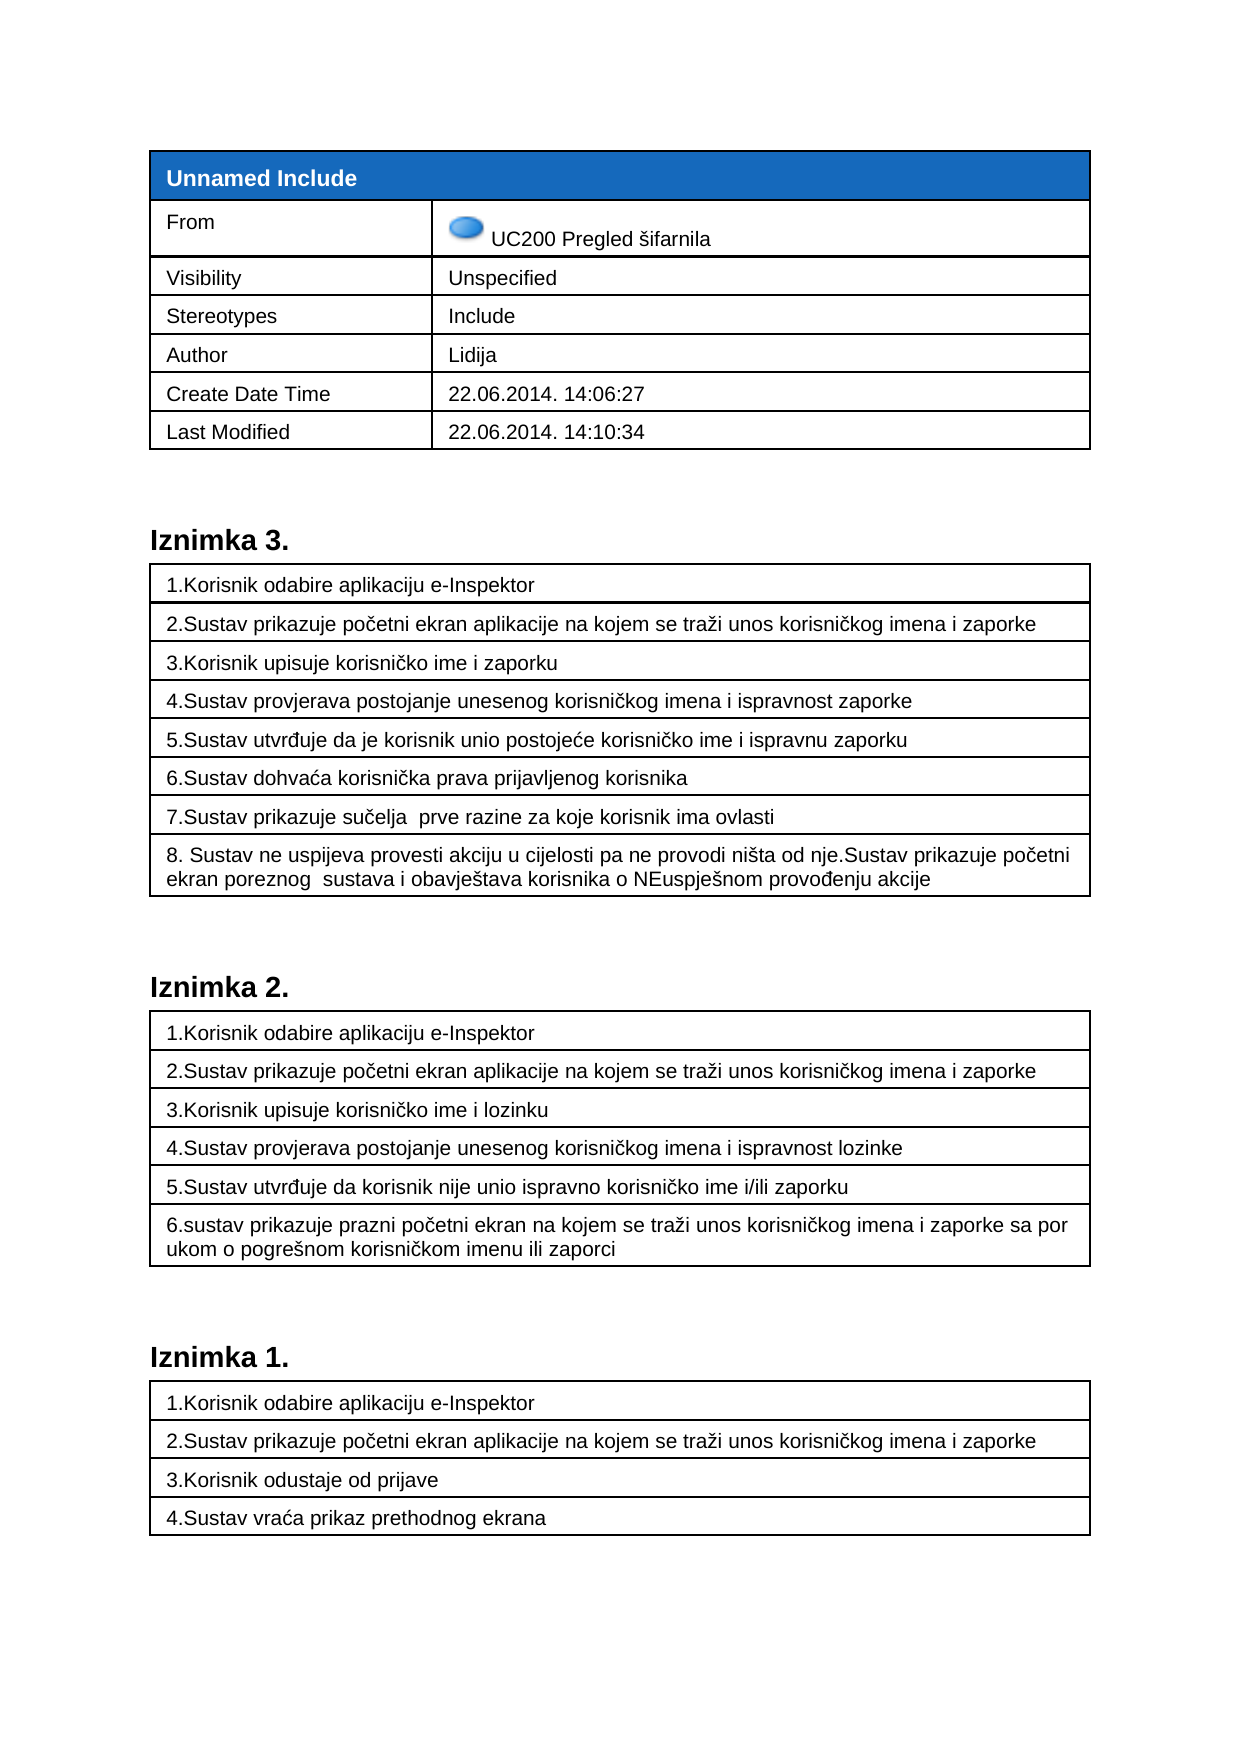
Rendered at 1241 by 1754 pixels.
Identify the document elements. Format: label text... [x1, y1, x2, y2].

subtitle Iznimka 2. [150, 970, 1090, 1004]
table_cell 3.Korisnik upisuje korisničko ime i zaporku [151, 642, 1089, 678]
subtitle Iznimka 3. [150, 523, 1090, 557]
table_cell Last Modified [151, 412, 431, 448]
table_cell 6.sustav prikazuje prazni početni ekran na kojem se traži unos korisničkog imena i zaporke sa porukom o pogrešnom korisničkom imenu ili zaporci [151, 1205, 1089, 1265]
picture [448, 209, 485, 247]
table_cell Lidija [433, 335, 1089, 371]
table_cell 3.Korisnik odustaje od prijave [151, 1459, 1089, 1496]
table_cell 6.Sustav dohvaća korisnička prava prijavljenog korisnika [151, 758, 1089, 794]
table_cell 7.Sustav prikazuje sučelja prve razine za koje korisnik ima ovlasti [151, 796, 1089, 833]
table_cell 8. Sustav ne uspijeva provesti akciju u cijelosti pa ne provodi ništa od nje.Sustav prikazuje početni ekran poreznog sustava i obavještava korisnika o NEuspješnom provođenju akcije [151, 835, 1089, 895]
table_header 1.Korisnik odabire aplikaciju e-Inspektor [151, 565, 1089, 601]
table_cell 4.Sustav provjerava postojanje unesenog korisničkog imena i ispravnost lozinke [151, 1128, 1089, 1164]
table_cell Create Date Time [151, 373, 431, 409]
table_header 1.Korisnik odabire aplikaciju e-Inspektor [151, 1382, 1089, 1418]
table_cell Unspecified [433, 258, 1089, 294]
table_cell From [151, 201, 431, 255]
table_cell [151, 1421, 1089, 1457]
table_cell 2.Sustav prikazuje početni ekran aplikacije na kojem se traži unos korisničkog imena i zaporke [151, 1051, 1089, 1087]
table_cell 22.06.2014. 14:06:27 [433, 373, 1089, 409]
table_cell UC200 Pregled šifarnila [433, 201, 1089, 255]
table_header 1.Korisnik odabire aplikaciju e-Inspektor [151, 1012, 1089, 1048]
subtitle Iznimka 1. [150, 1340, 1090, 1374]
table_cell Include [433, 296, 1089, 332]
table_cell Visibility [151, 258, 431, 294]
table_cell 5.Sustav utvrđuje da korisnik nije unio ispravno korisničko ime i/ili zaporku [151, 1166, 1089, 1203]
table_cell 4.Sustav provjerava postojanje unesenog korisničkog imena i ispravnost zaporke [151, 681, 1089, 717]
table_cell 4.Sustav vraća prikaz prethodnog ekrana [151, 1498, 1089, 1534]
table_cell 3.Korisnik upisuje korisničko ime i lozinku [151, 1089, 1089, 1126]
table_cell Stereotypes [151, 296, 431, 332]
table_cell 5.Sustav utvrđuje da je korisnik unio postojeće korisničko ime i ispravnu zaporku [151, 719, 1089, 756]
table_header Unnamed Include [151, 152, 1089, 199]
table_cell 22.06.2014. 14:10:34 [433, 412, 1089, 448]
table_cell 2.Sustav prikazuje početni ekran aplikacije na kojem se traži unos korisničkog imena i zaporke [151, 604, 1089, 640]
table_cell Author [151, 335, 431, 371]
